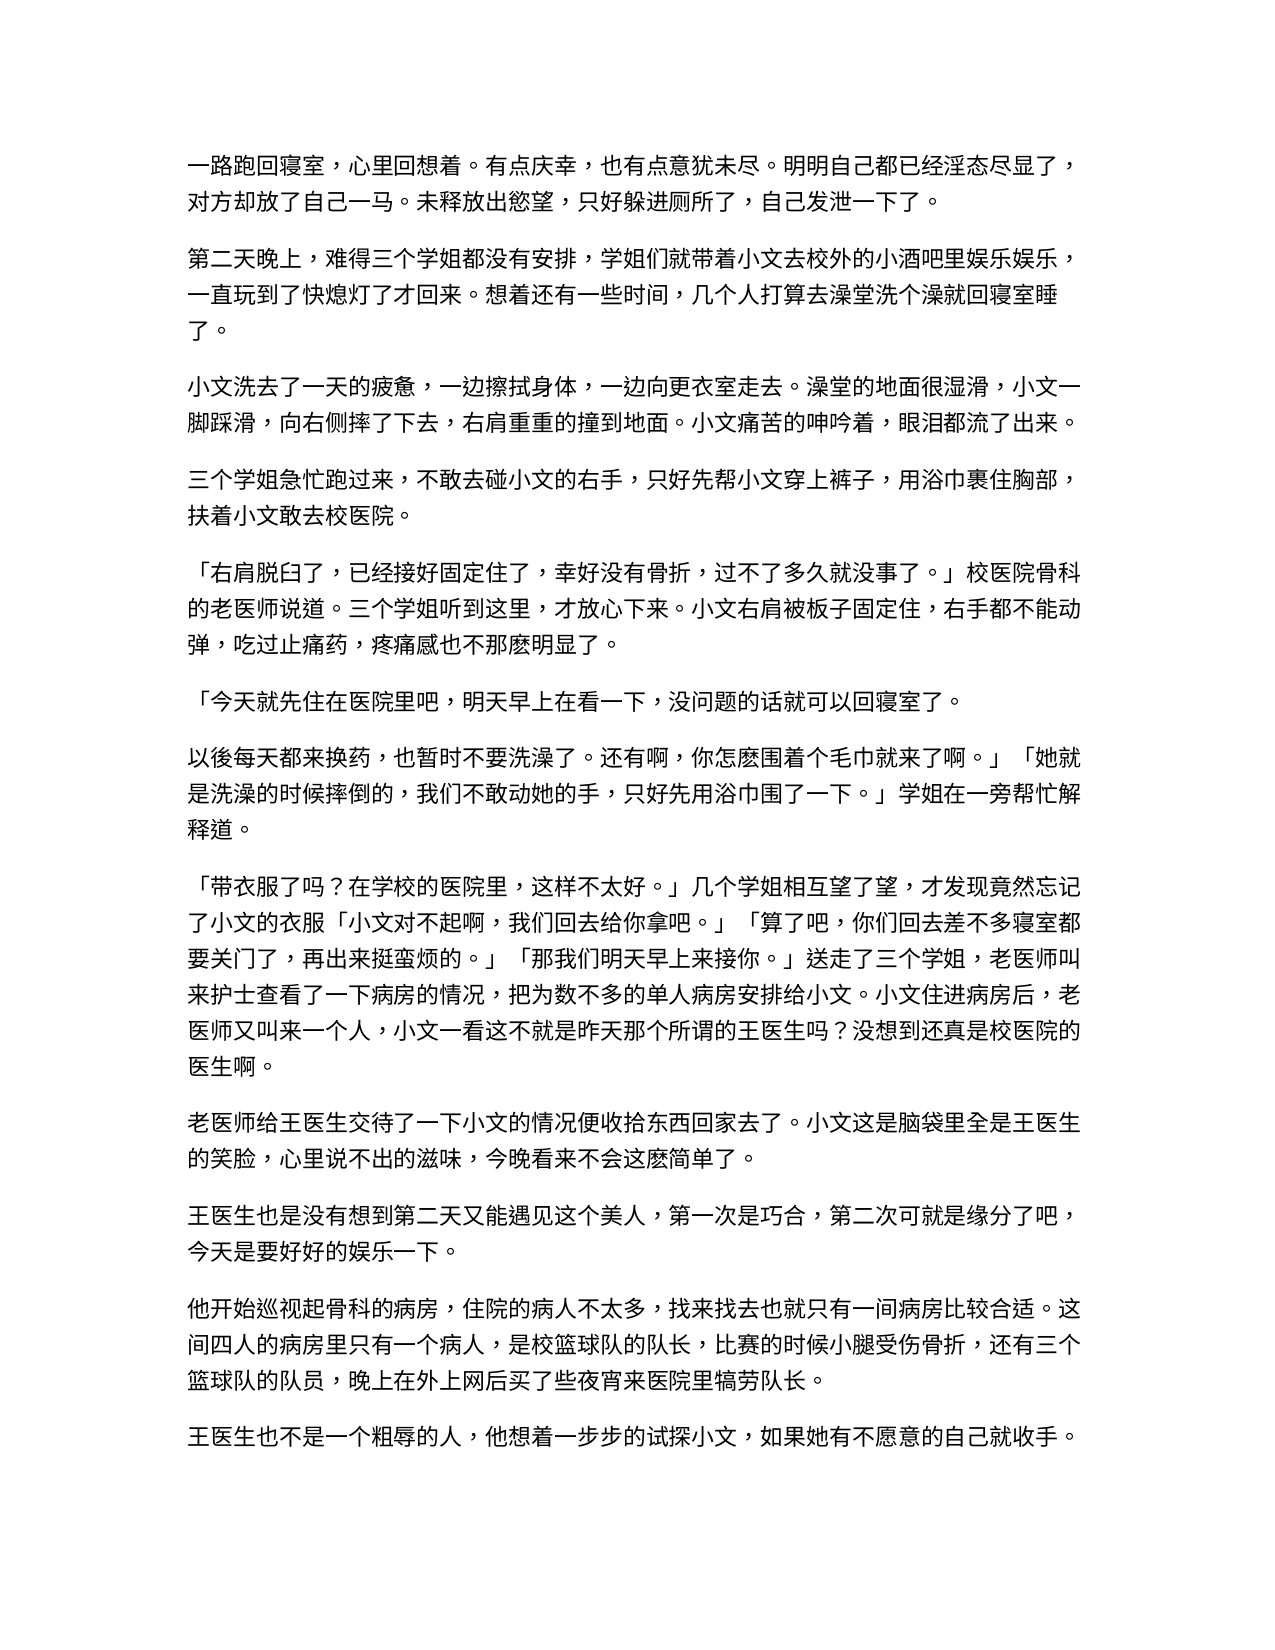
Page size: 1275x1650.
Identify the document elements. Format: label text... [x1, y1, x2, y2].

text 小文洗去了一天的疲惫，一边擦拭身体，一边向更衣室走去。澡堂的地面很湿滑，小文一脚踩滑，向右侧摔了下去，右肩重重的撞到地面。小文痛苦的呻吟着，眼泪都流了出来。 [187, 371, 1087, 438]
text 「今天就先住在医院里吧，明天早上在看一下，没问题的话就可以回寝室了。 [187, 685, 1087, 717]
text 王医生也是没有想到第二天又能遇见这个美人，第一次是巧合，第二次可就是缘分了吧，今天是要好好的娱乐一下。 [187, 1200, 1087, 1267]
text 三个学姐急忙跑过来，不敢去碰小文的右手，只好先帮小文穿上裤子，用浴巾裹住胸部，扶着小文敢去校医院。 [187, 464, 1087, 531]
text 第二天晚上，难得三个学姐都没有安排，学姐们就带着小文去校外的小酒吧里娱乐娱乐，一直玩到了快熄灯了才回来。想着还有一些时间，几个人打算去澡堂洗个澡就回寝室睡了。 [187, 243, 1087, 346]
text 他开始巡视起骨科的病房，住院的病人不太多，找来找去也就只有一间病房比较合适。这间四人的病房里只有一个病人，是校篮球队的队长，比赛的时候小腿受伤骨折，还有三个篮球队的队员，晚上在外上网后买了些夜宵来医院里犒劳队长。 [187, 1293, 1087, 1396]
text 「带衣服了吗？在学校的医院里，这样不太好。」几个学姐相互望了望，才发现竟然忘记了小文的衣服「小文对不起啊，我们回去给你拿吧。」「算了吧，你们回去差不多寝室都要关门了，再出来挺蛮烦的。」「那我们明天早上来接你。」送走了三个学姐，老医师叫来护士查看了一下病房的情况，把为数不多的单人病房安排给小文。小文住进病房后，老医师又叫来一个人，小文一看这不就是昨天那个所谓的王医生吗？没想到还真是校医院的医生啊。 [187, 871, 1087, 1082]
text 以後每天都来换药，也暂时不要洗澡了。还有啊，你怎麽围着个毛巾就来了啊。」「她就是洗澡的时候摔倒的，我们不敢动她的手，只好先用浴巾围了一下。」学姐在一旁帮忙解释道。 [187, 742, 1087, 845]
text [187, 150, 1087, 217]
text 老医师给王医生交待了一下小文的情况便收拾东西回家去了。小文这是脑袋里全是王医生的笑脸，心里说不出的滋味，今晚看来不会这麽简单了。 [187, 1107, 1087, 1174]
text 「右肩脱臼了，已经接好固定住了，幸好没有骨折，过不了多久就没事了。」校医院骨科的老医师说道。三个学姐听到这里，才放心下来。小文右肩被板子固定住，右手都不能动弹，吃过止痛药，疼痛感也不那麽明显了。 [187, 557, 1087, 660]
text 王医生也不是一个粗辱的人，他想着一步步的试探小文，如果她有不愿意的自己就收手。 [187, 1421, 1087, 1453]
